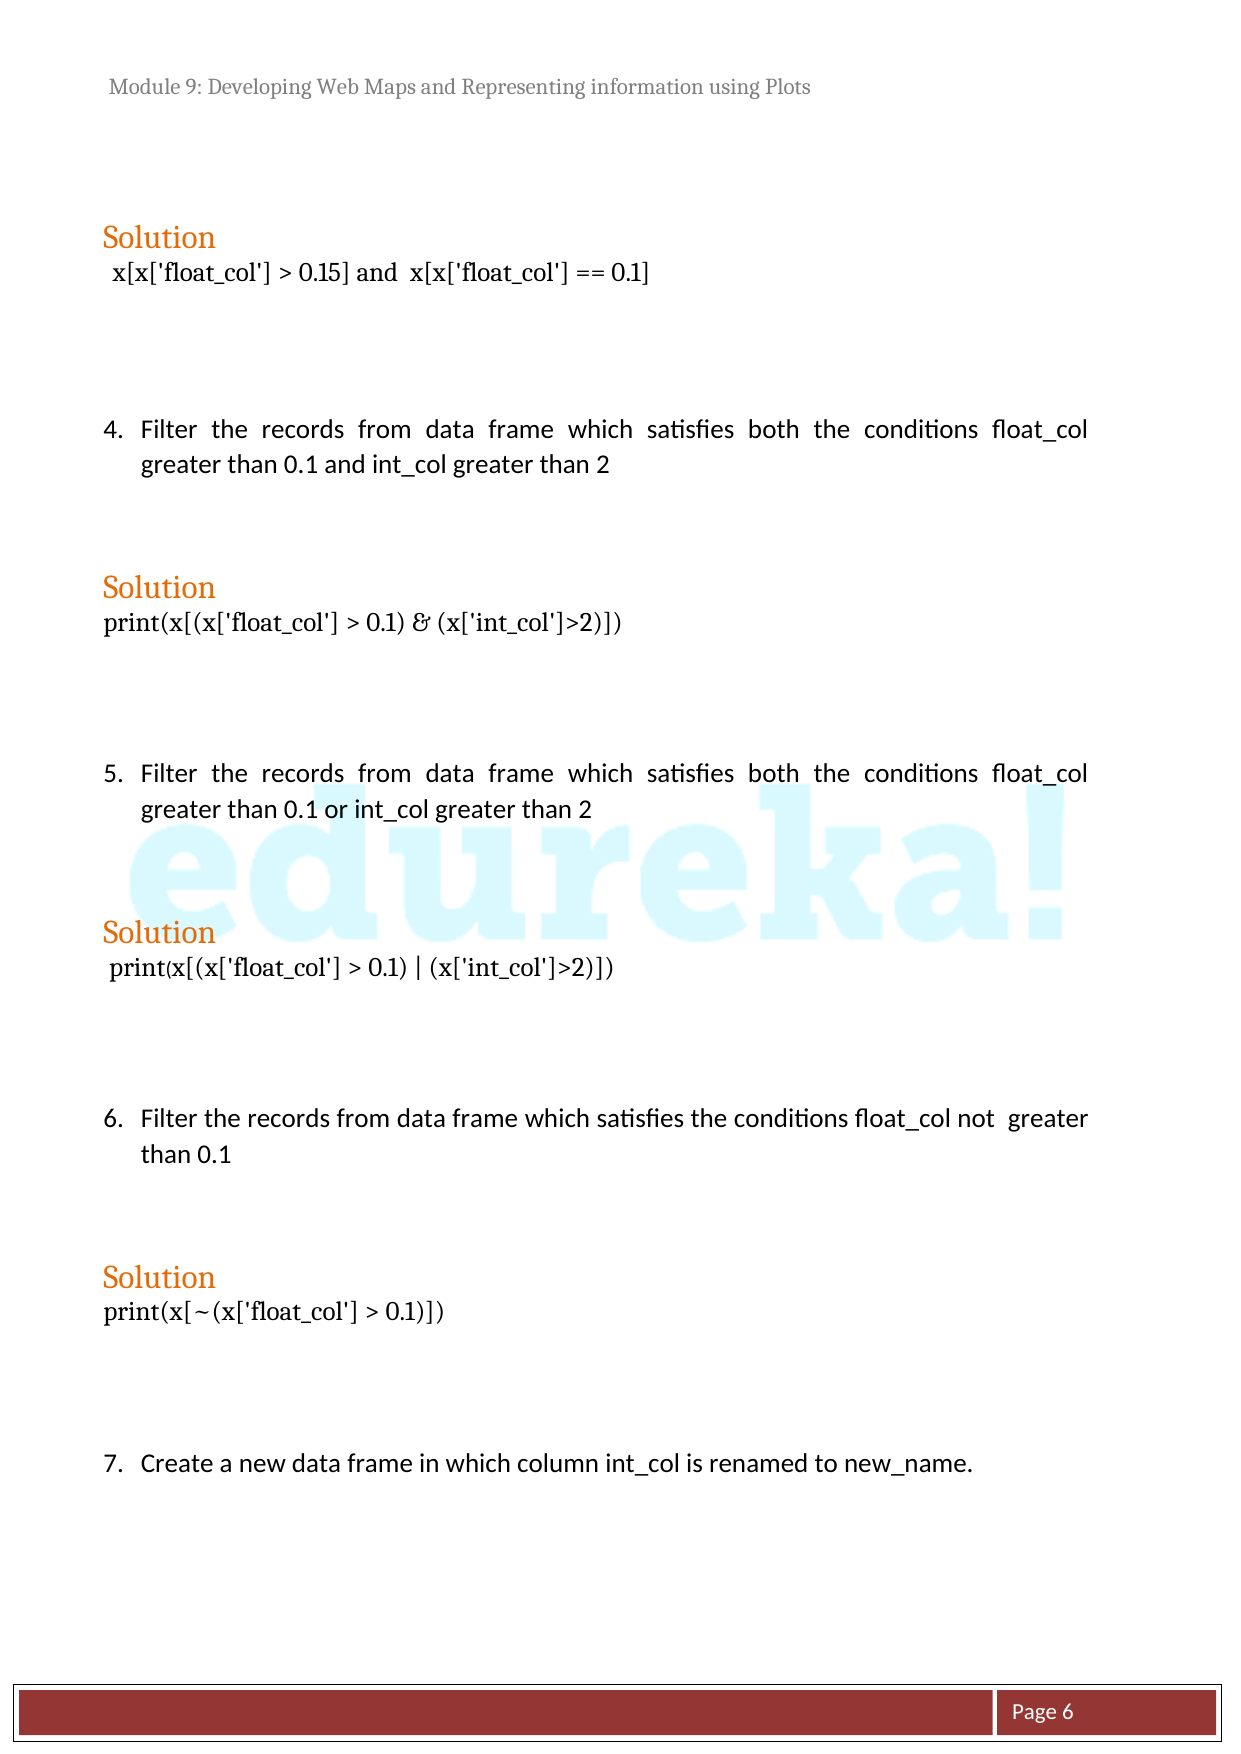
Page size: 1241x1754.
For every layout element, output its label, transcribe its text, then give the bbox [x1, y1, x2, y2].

text print(x[(x['float_col'] > 0.1) & (x['int_col']>2)]) [103, 607, 1090, 638]
subtitle Solution [103, 1258, 1090, 1296]
list Filter the records from data frame which satisfies both the conditions float_col greater than 0.1 or int_col greater than 2 [103, 757, 1090, 825]
text print(x[(x['float_col'] > 0.1) | (x['int_col']>2)]) [103, 952, 1090, 983]
subtitle Solution [103, 913, 1090, 952]
list Filter the records from data frame which satisfies the conditions float_col not greater than 0.1 [103, 1101, 1090, 1170]
text print(x[~(x['float_col'] > 0.1)]) [103, 1296, 1090, 1328]
subtitle Solution [103, 569, 1090, 607]
list Create a new data frame in which column int_col is renamed to new_name. [103, 1446, 1090, 1479]
list Filter the records from data frame which satisfies both the conditions float_col greater than 0.1 and int_col greater than 2 [103, 412, 1090, 481]
subtitle Solution [103, 219, 1090, 257]
text x[x['float_col'] > 0.15] and x[x['float_col'] == 0.1] [103, 257, 1090, 288]
